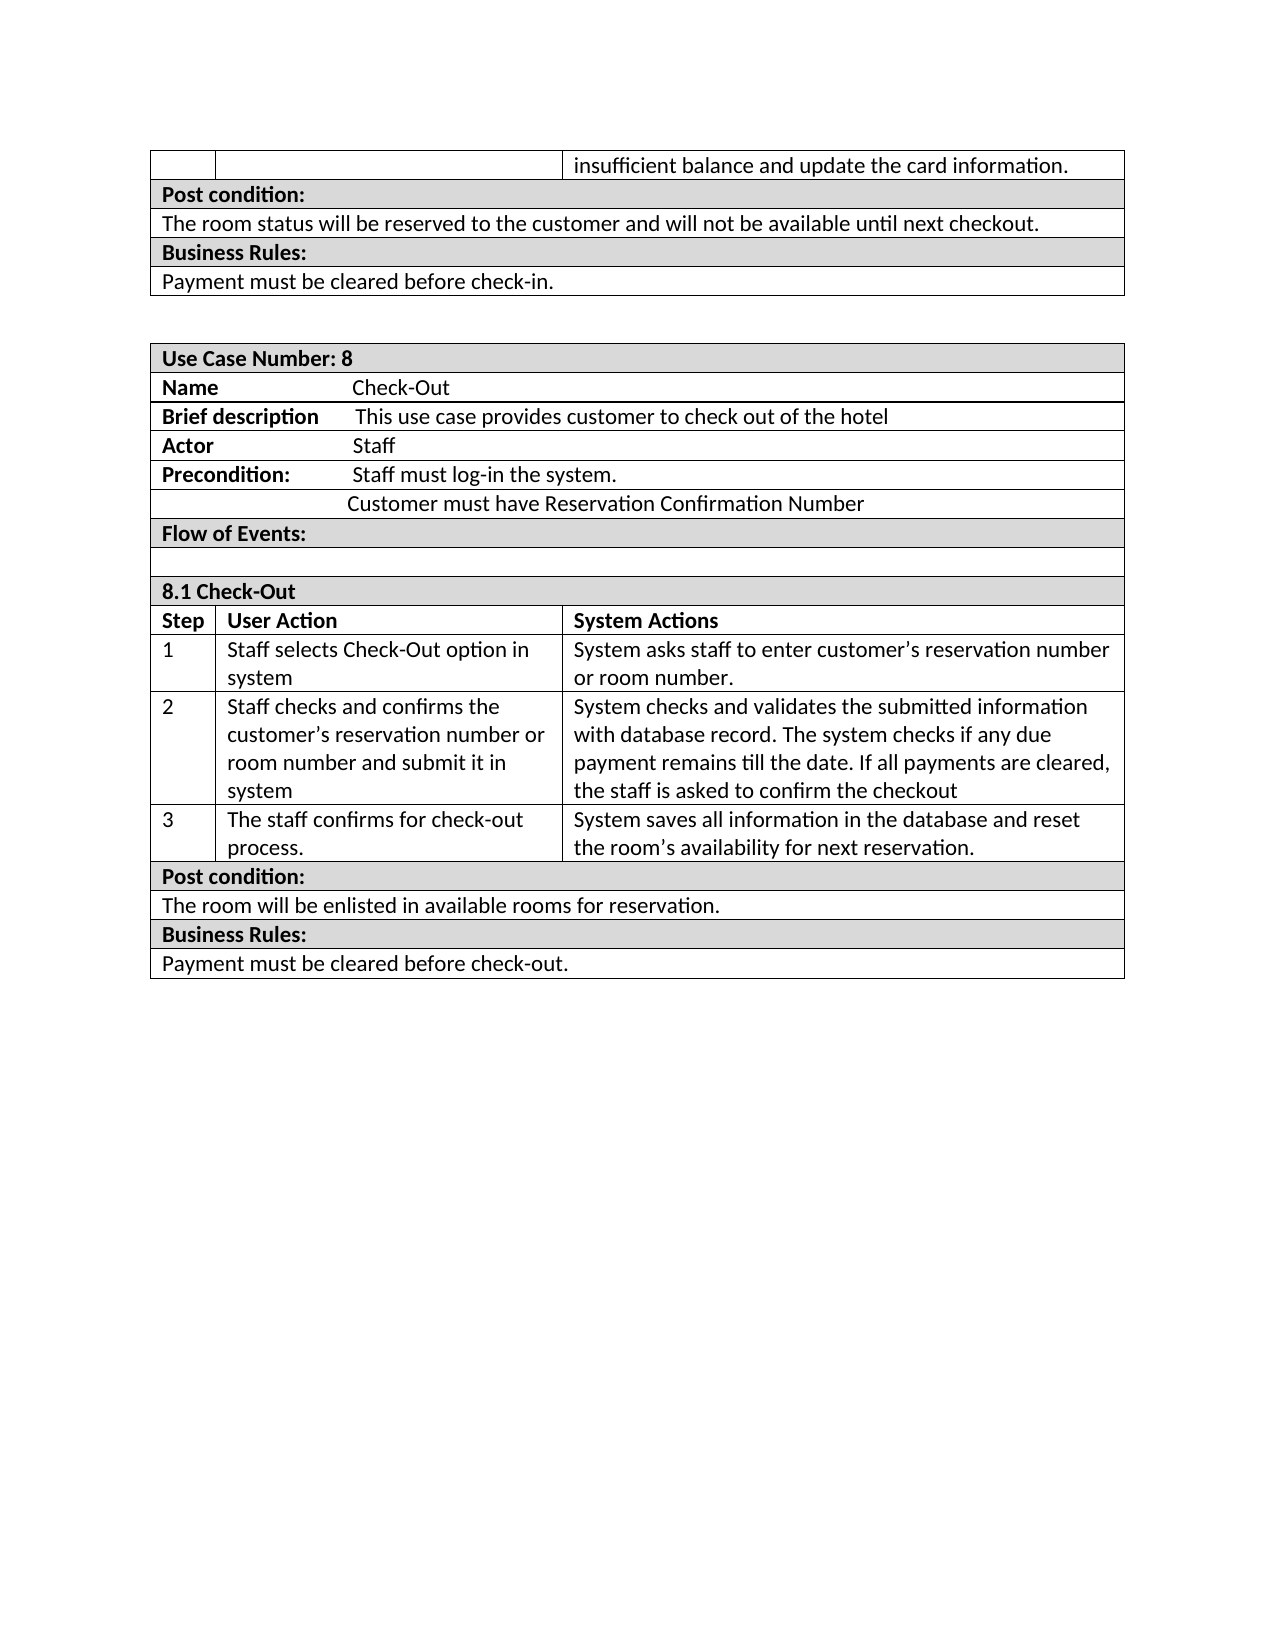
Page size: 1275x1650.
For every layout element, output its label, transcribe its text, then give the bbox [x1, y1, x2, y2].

table_cell Step [151, 606, 215, 634]
table_cell Brief description This use case provides customer to check out of the hotel [151, 403, 1124, 430]
table_cell 5 [151, 151, 215, 179]
table_cell Actor Staff [151, 431, 1124, 459]
table_cell Post condition: [151, 180, 1124, 208]
table_cell Payment must be cleared before check-out. [151, 949, 1124, 977]
table_cell The room status will be reserved to the customer and will not be available until next checkout. [151, 209, 1124, 237]
table_cell System asks staff to enter customer’s reservation number or room number. [563, 635, 1124, 691]
table_cell User Action [216, 606, 562, 634]
table_cell Staff checks and confirms the customer’s reservation number or room number and submit it in system [216, 692, 562, 804]
table_cell 1 [151, 635, 215, 691]
table_cell Name Check-Out [151, 373, 1124, 401]
table_cell System saves all information in the database and reset the room’s availability for next reservation. [563, 805, 1124, 861]
table_cell Flow of Events: [151, 519, 1124, 547]
table_cell The room will be enlisted in available rooms for reservation. [151, 891, 1124, 919]
table_cell System checks and validates the submitted information with database record. The system checks if any due payment remains till the date. If all payments are cleared, the staff is asked to confirm the checkout [563, 692, 1124, 804]
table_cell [216, 151, 562, 179]
table_cell Business Rules: [151, 920, 1124, 948]
table_cell Business Rules: [151, 238, 1124, 266]
table_cell 2 [151, 692, 215, 804]
table_cell Precondition: Staff must log-in the system. [151, 461, 1124, 488]
table_cell 3 [151, 805, 215, 861]
table_header Use Case Number: 8 [151, 344, 1124, 372]
table_cell The staff confirms for check-out process. [216, 805, 562, 861]
table_cell System Actions [563, 606, 1124, 634]
table_cell Customer must have Reservation Confirmation Number [151, 490, 1124, 518]
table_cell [563, 151, 1124, 179]
table_cell Post condition: [151, 862, 1124, 890]
table_cell Payment must be cleared before check-in. [151, 267, 1124, 295]
table_cell [151, 548, 1124, 576]
table_cell 8.1 Check-Out [151, 577, 1124, 605]
table_cell Staff selects Check-Out option in system [216, 635, 562, 691]
